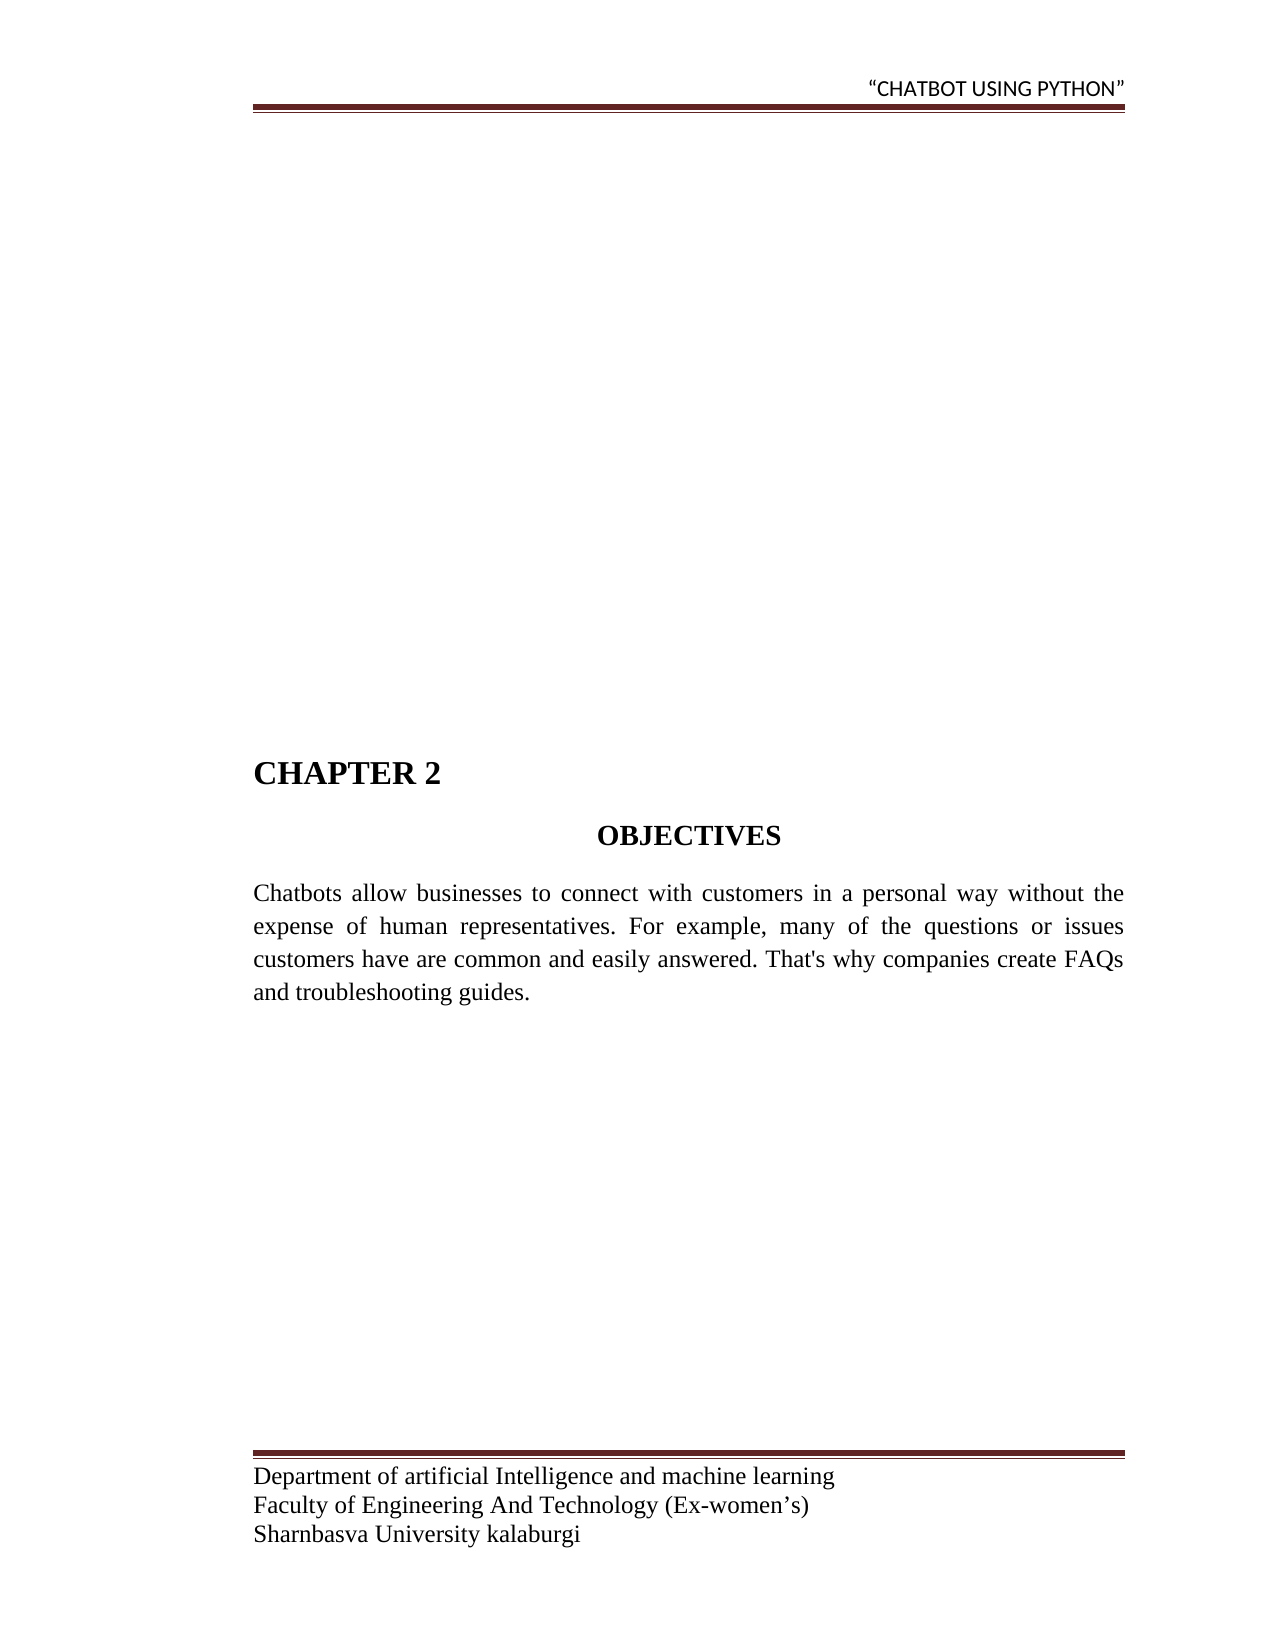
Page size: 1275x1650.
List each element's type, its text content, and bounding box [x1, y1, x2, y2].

text OBJECTIVES [253, 818, 1125, 852]
text Chatbots allow businesses to connect with customers in a personal way without the expense of human representatives. For example, many of the questions or issues customers have are common and easily answered. That's why companies create FAQs and troubleshooting guides. [253, 878, 1125, 1006]
text CHAPTER 2 [253, 753, 1125, 792]
